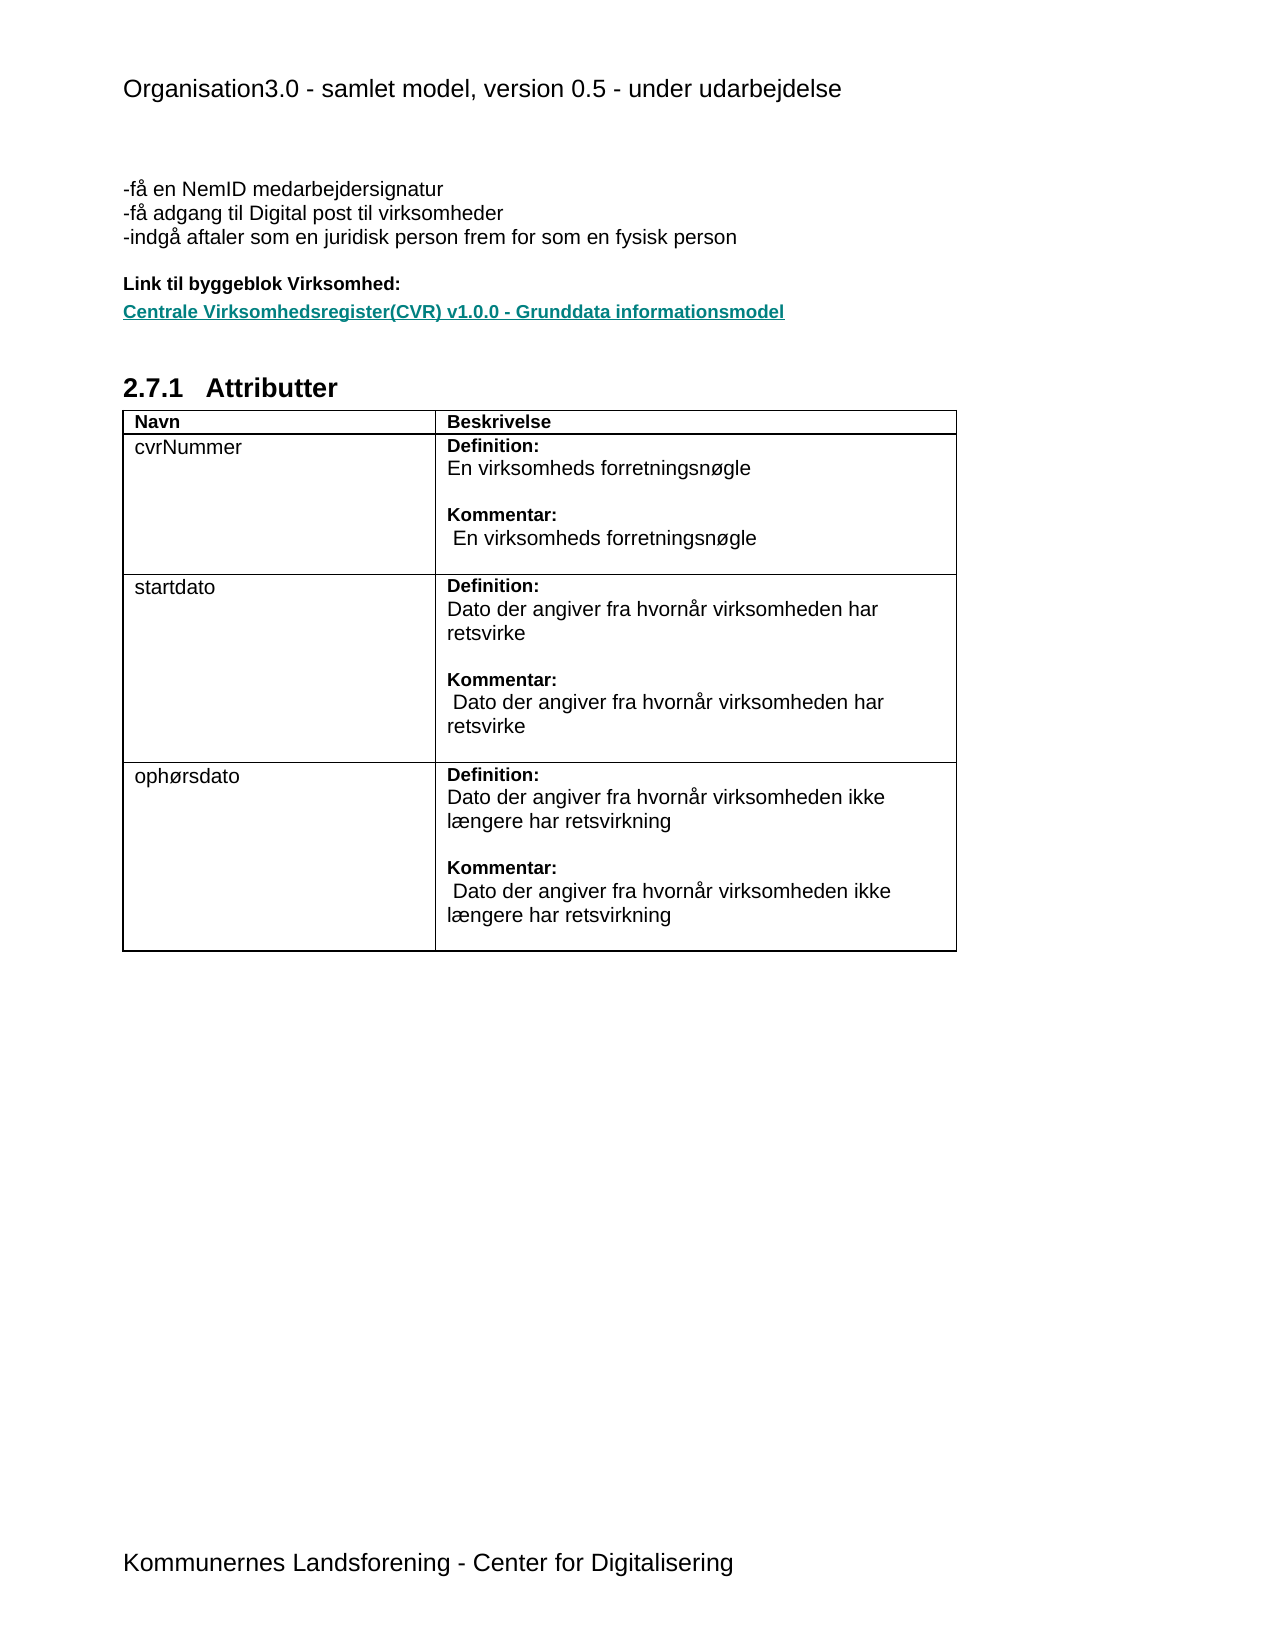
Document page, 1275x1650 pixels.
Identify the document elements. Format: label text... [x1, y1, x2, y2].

table_header Navn [124, 411, 435, 433]
text Attributter [123, 372, 1177, 403]
text -få en NemID medarbejdersignatur [123, 177, 1177, 201]
text -få adgang til Digital post til virksomheder [123, 201, 1177, 225]
table_header Beskrivelse [436, 411, 956, 433]
table_cell startdato [124, 575, 435, 762]
table_cell ophørsdato [124, 763, 435, 950]
text -indgå aftaler som en juridisk person frem for som en fysisk person [123, 225, 1177, 249]
table_cell Definition: Dato der angiver fra hvornår virksomheden ikke længere har retsvirkning Kommentar: Dato der angiver fra hvornår virksomheden ikke længere har retsvirkning [436, 763, 956, 950]
table_cell Definition: Dato der angiver fra hvornår virksomheden har retsvirke Kommentar: Dato der angiver fra hvornår virksomheden har retsvirke [436, 575, 956, 762]
table_cell Definition: En virksomheds forretningsnøgle Kommentar: En virksomheds forretningsnøgle [436, 435, 956, 573]
text Link til byggeblok Virksomhed: [123, 273, 1177, 294]
text Centrale Virksomhedsregister(CVR) v1.0.0 - Grunddata informationsmodel [123, 294, 1177, 323]
table_cell cvrNummer [124, 435, 435, 573]
